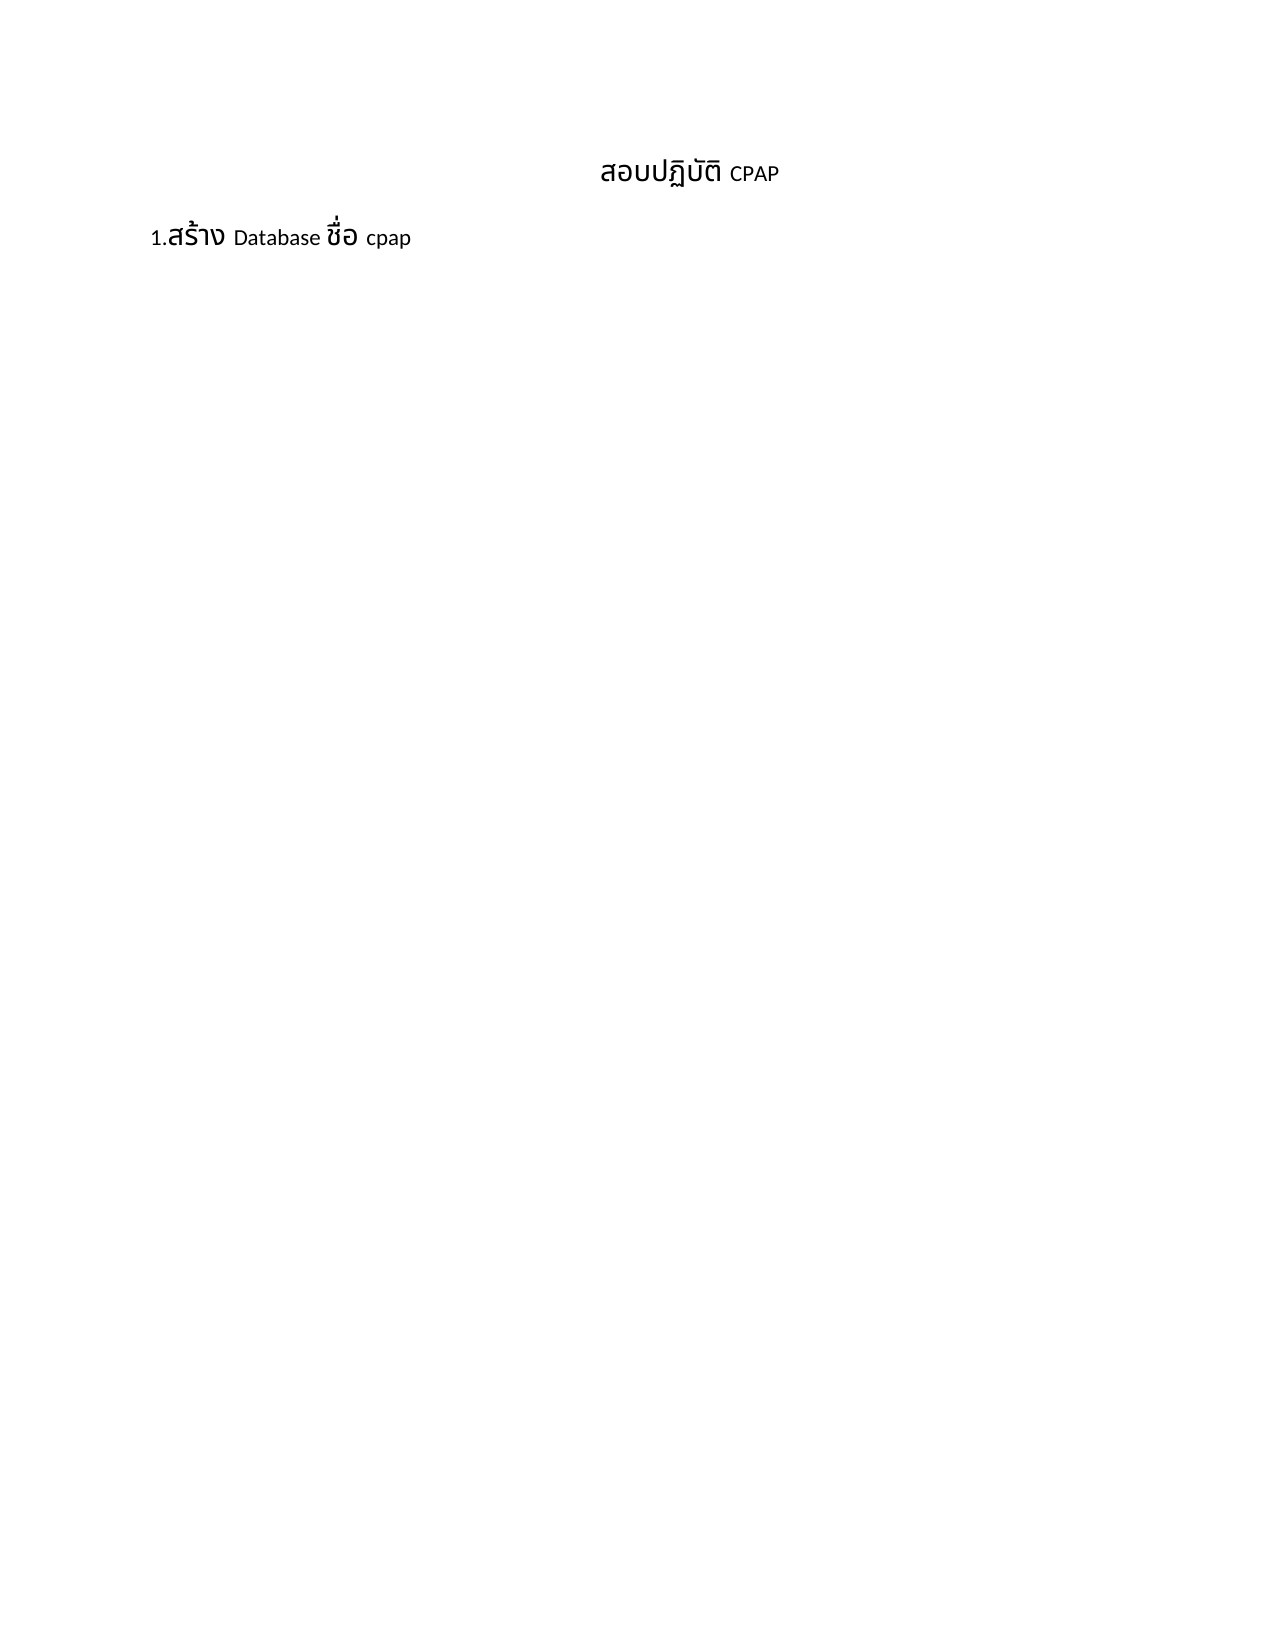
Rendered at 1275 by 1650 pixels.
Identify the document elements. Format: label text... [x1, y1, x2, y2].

text 1.สร้าง Database ชื่อ cpap [150, 214, 1125, 258]
text สอบปฏิบัติ CPAP [150, 150, 1125, 194]
